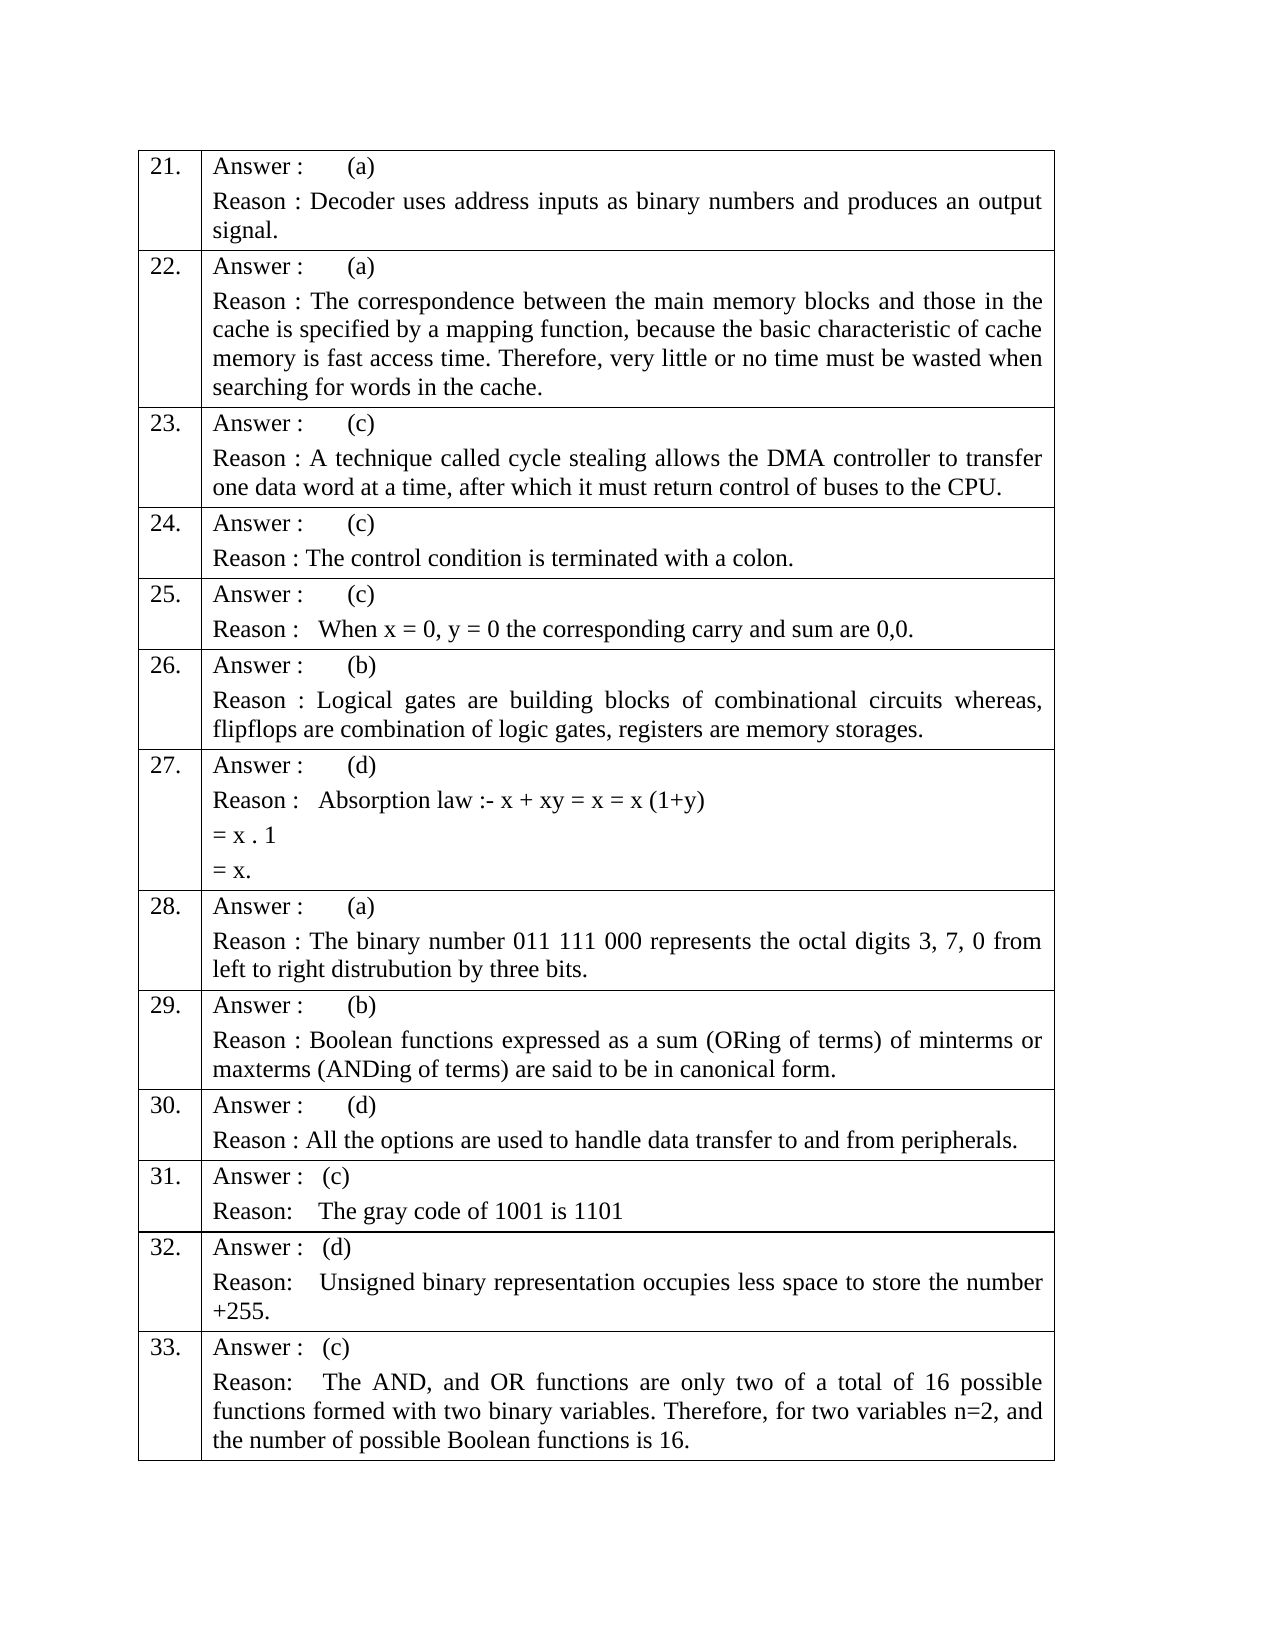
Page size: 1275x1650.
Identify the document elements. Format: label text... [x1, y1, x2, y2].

table_cell 24. [139, 508, 201, 578]
table_cell Answer : (d) Reason : Absorption law :- x + xy = x = x (1+y) = x . 1 = x. [202, 750, 1054, 890]
table_cell Answer : (a) Reason : Decoder uses address inputs as binary numbers and produces an output signal. [202, 151, 1054, 250]
table_cell 23. [139, 408, 201, 507]
table_cell 30. [139, 1090, 201, 1160]
table_cell Answer : (c) Reason: The AND, and OR functions are only two of a total of 16 possible functions formed with two binary variables. Therefore, for two variables n=2, and the number of possible Boolean functions is 16. [202, 1332, 1054, 1460]
table_cell Answer : (d) Reason : All the options are used to handle data transfer to and from peripherals. [202, 1090, 1054, 1160]
table_cell 33. [139, 1332, 201, 1460]
table_cell 27. [139, 750, 201, 890]
table_cell Answer : (b) Reason : Logical gates are building blocks of combinational circuits whereas, flipflops are combination of logic gates, registers are memory storages. [202, 650, 1054, 749]
table_cell Answer : (c) Reason : The control condition is terminated with a colon. [202, 508, 1054, 578]
table_cell 22. [139, 251, 201, 407]
table_cell Answer : (d) Reason: Unsigned binary representation occupies less space to store the number +255. [202, 1233, 1054, 1331]
table_cell Answer : (a) Reason : The binary number 011 111 000 represents the octal digits 3, 7, 0 from left to right distrubution by three bits. [202, 891, 1054, 989]
table_cell 26. [139, 650, 201, 749]
table_cell Answer : (c) Reason : A technique called cycle stealing allows the DMA controller to transfer one data word at a time, after which it must return control of buses to the CPU. [202, 408, 1054, 507]
table_cell Answer : (b) Reason : Boolean functions expressed as a sum (ORing of terms) of minterms or maxterms (ANDing of terms) are said to be in canonical form. [202, 991, 1054, 1089]
table_cell Answer : (c) Reason: The gray code of 1001 is 1101 [202, 1161, 1054, 1231]
table_cell Answer : (c) Reason : When x = 0, y = 0 the corresponding carry and sum are 0,0. [202, 579, 1054, 649]
table_cell 32. [139, 1233, 201, 1331]
table_cell 29. [139, 991, 201, 1089]
table_cell 28. [139, 891, 201, 989]
table_cell 21. [139, 151, 201, 250]
table_cell 25. [139, 579, 201, 649]
table_cell Answer : (a) Reason : The correspondence between the main memory blocks and those in the cache is specified by a mapping function, because the basic characteristic of cache memory is fast access time. Therefore, very little or no time must be wasted when searching for words in the cache. [202, 251, 1054, 407]
table_cell 31. [139, 1161, 201, 1231]
